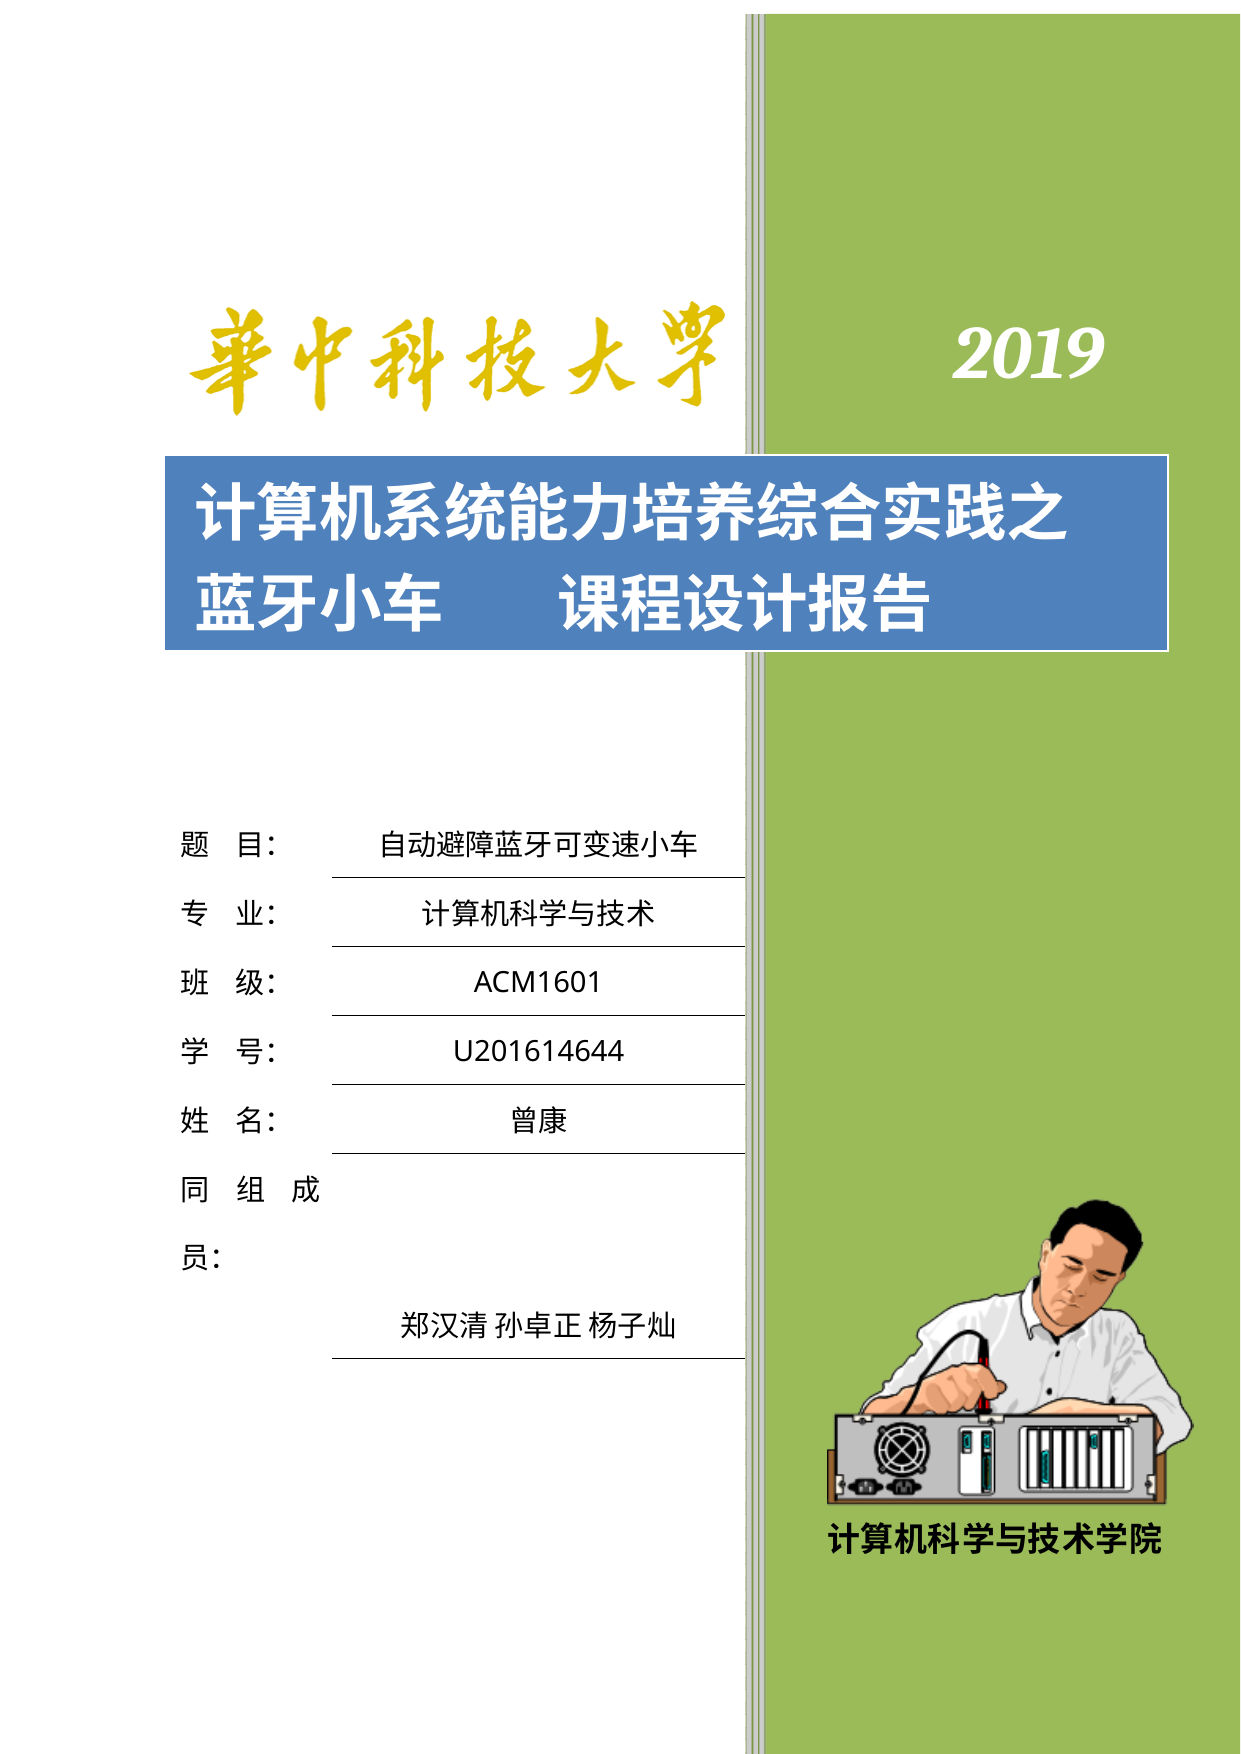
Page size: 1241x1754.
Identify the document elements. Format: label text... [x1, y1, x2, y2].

picture [827, 1198, 1194, 1506]
table_cell 计算机科学与技术 [332, 878, 745, 946]
table_cell U201614644 [332, 1016, 745, 1084]
table_cell 郑汉清 孙卓正 杨子灿 [332, 1154, 745, 1358]
table_cell ACM1601 [332, 947, 745, 1015]
table_header 自动避障蓝牙可变速小车 [332, 809, 745, 877]
table_cell 班 级： [169, 946, 332, 1015]
table_cell 专 业： [169, 877, 332, 946]
picture [745, 652, 767, 1754]
table_cell 姓 名： [169, 1084, 332, 1153]
table_cell 同组成员： [169, 1153, 332, 1358]
picture [187, 14, 767, 454]
table_cell 学 号： [169, 1015, 332, 1084]
table_cell 曾康 [332, 1085, 745, 1153]
table_header 题 目： [169, 809, 332, 877]
